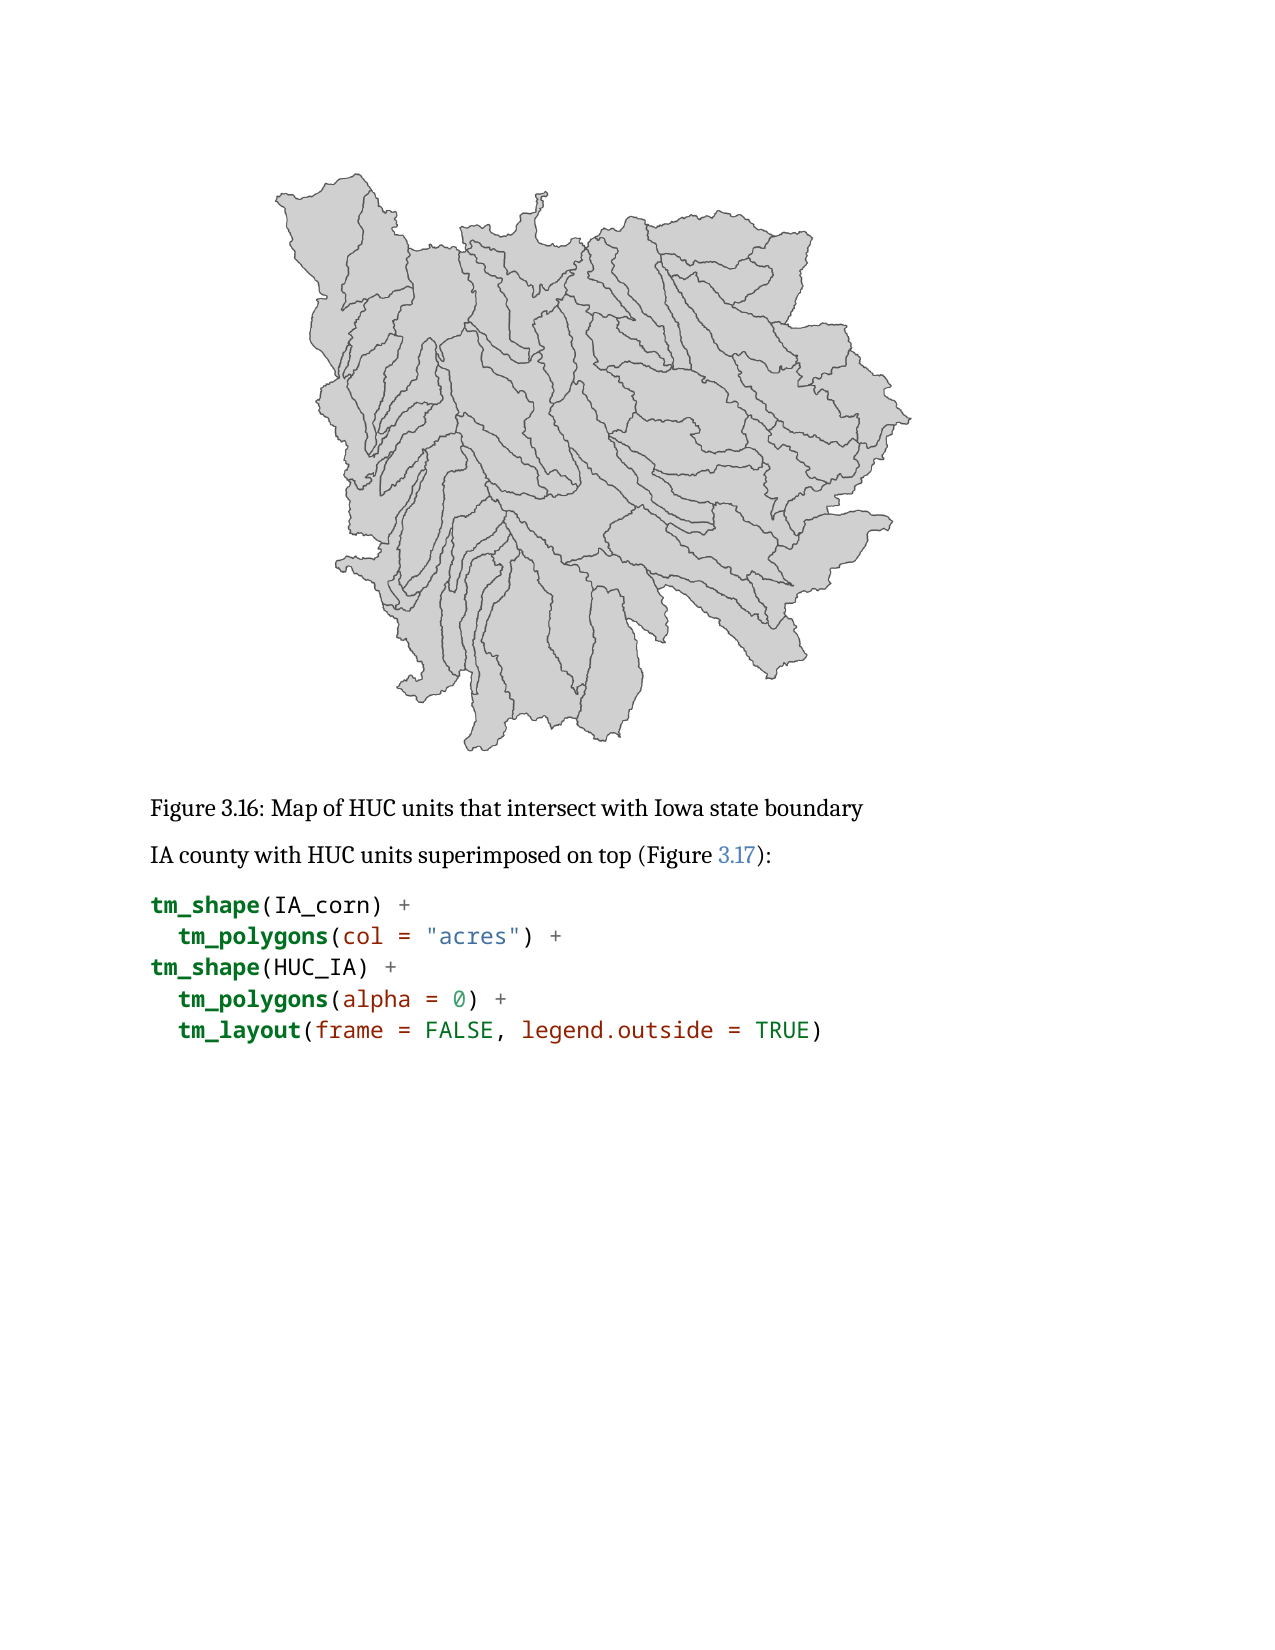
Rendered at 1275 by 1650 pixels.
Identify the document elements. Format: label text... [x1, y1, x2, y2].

text IA county with HUC units superimposed on top (Figure 3.17): [150, 841, 1125, 870]
picture [155, 150, 1031, 775]
text Figure 3.16: Map of HUC units that intersect with Iowa state boundary [150, 794, 1125, 822]
text tm_shape(IA_corn) + tm_polygons(col = "acres") + tm_shape(HUC_IA) + tm_polygons(alpha = 0) + tm_layout(frame = FALSE, legend.outside = TRUE) [150, 889, 1125, 1045]
